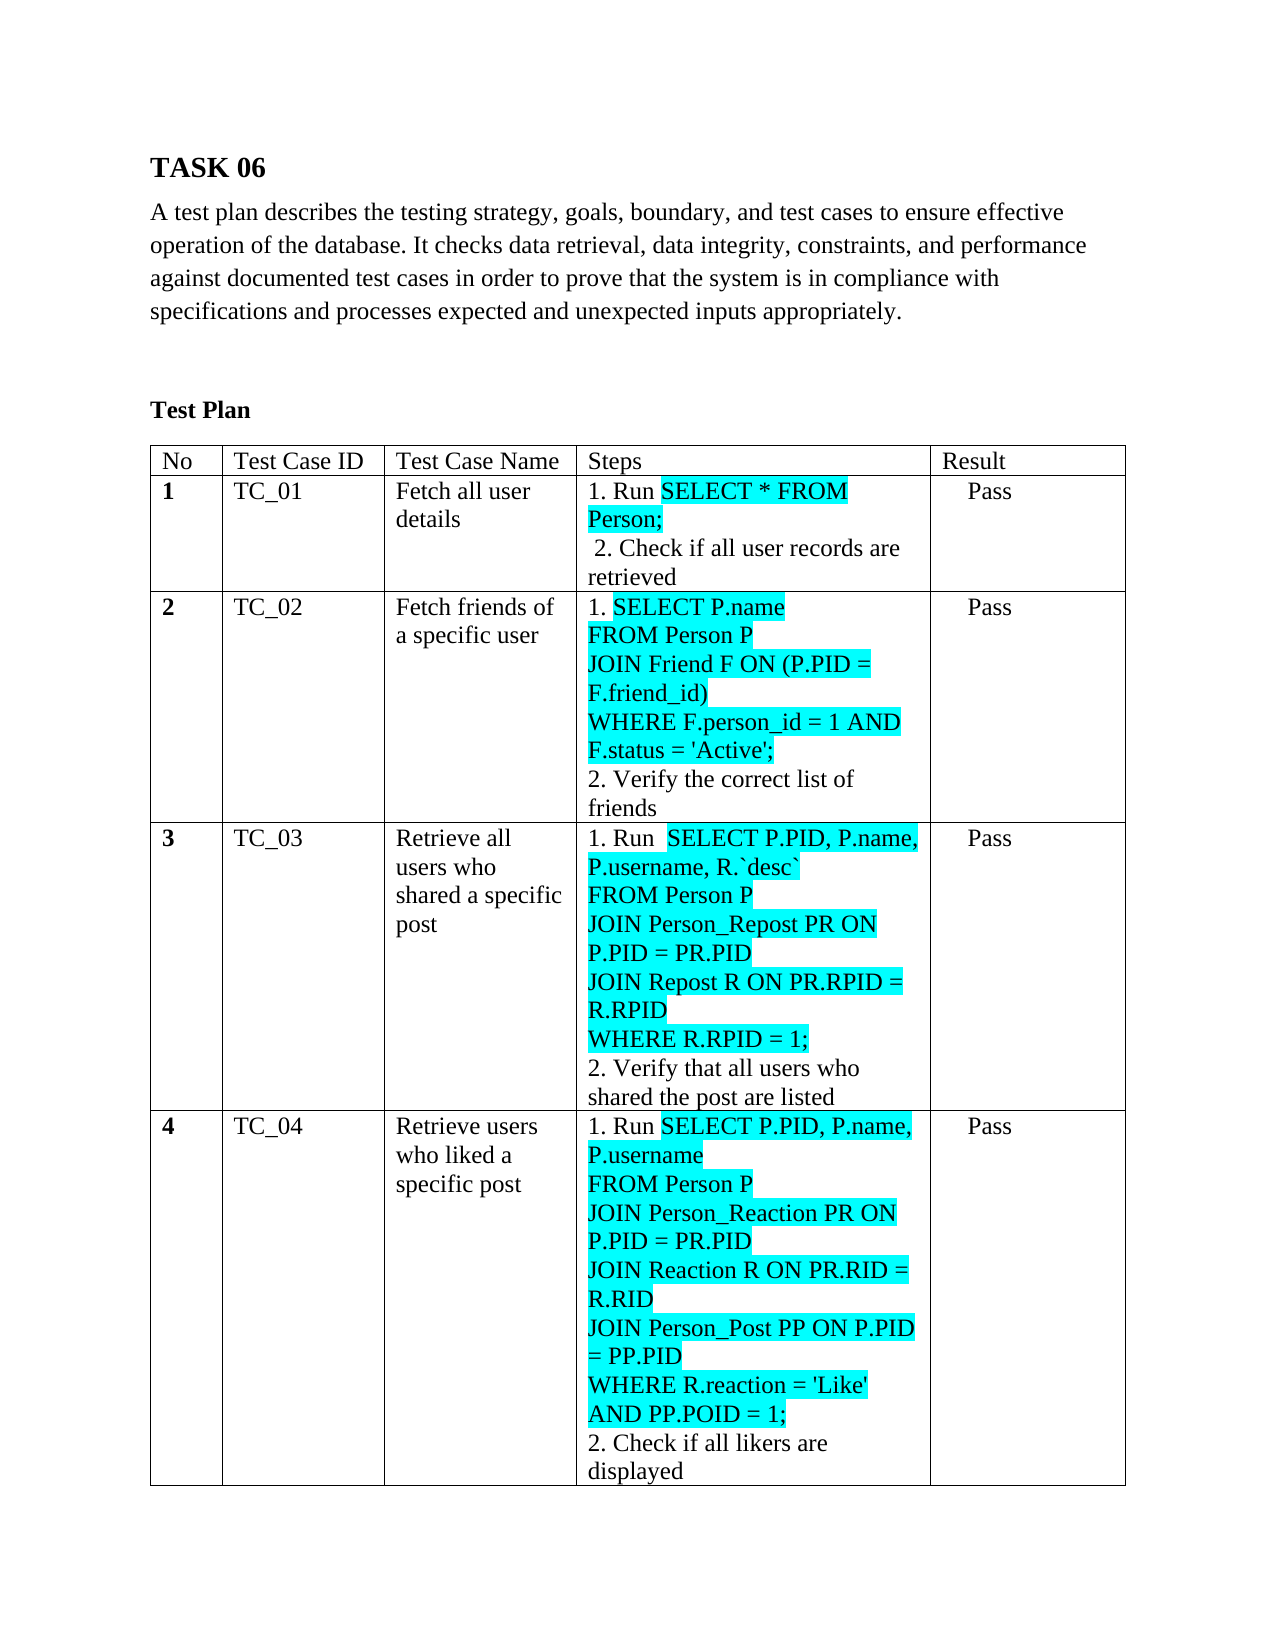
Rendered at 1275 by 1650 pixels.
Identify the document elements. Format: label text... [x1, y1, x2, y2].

table_cell Fetch all user details [385, 476, 576, 591]
table_cell TC_03 [223, 823, 384, 1110]
table_cell 1. Run SELECT * FROM Person; 2. Check if all user records are retrieved [577, 476, 930, 591]
table_header No [151, 446, 222, 475]
table_cell ✅ Pass [931, 592, 1125, 822]
table_cell Fetch friends of a specific user [385, 592, 576, 822]
table_cell Retrieve users who liked a specific post [385, 1111, 576, 1485]
table_cell 1. Run SELECT P.PID, P.name, P.username, R.`desc` FROM Person P JOIN Person_Repost PR ON P.PID = PR.PID JOIN Repost R ON PR.RPID = R.RPID WHERE R.RPID = 1; 2. Verify that all users who shared the post are listed [577, 823, 930, 1110]
table_header Test Case Name [385, 446, 576, 475]
table_header Test Case ID [223, 446, 384, 475]
table_cell ✅ Pass [931, 476, 1125, 591]
table_cell 1. SELECT P.name FROM Person P JOIN Friend F ON (P.PID = F.friend_id) WHERE F.person_id = 1 AND F.status = 'Active'; 2. Verify the correct list of friends [577, 592, 930, 822]
table_cell ✅ Pass [931, 1111, 1125, 1485]
table_cell 1. Run SELECT P.PID, P.name, P.username FROM Person P JOIN Person_Reaction PR ON P.PID = PR.PID JOIN Reaction R ON PR.RID = R.RID JOIN Person_Post PP ON P.PID = PP.PID WHERE R.reaction = 'Like' AND PP.POID = 1; 2. Check if all likers are displayed [577, 1111, 930, 1485]
table_header Steps [577, 446, 930, 475]
text A test plan describes the testing strategy, goals, boundary, and test cases to ensure effective operation of the database. It checks data retrieval, data integrity, constraints, and performance against documented test cases in order to prove that the system is in compliance with specifications and processes expected and unexpected inputs appropriately. [150, 197, 1125, 325]
table_header Result [931, 446, 1125, 475]
table_cell ✅ Pass [931, 823, 1125, 1110]
table_cell 1 [151, 476, 222, 591]
table_cell 2 [151, 592, 222, 822]
table_cell TC_02 [223, 592, 384, 822]
table_cell 4 [151, 1111, 222, 1485]
table_cell TC_04 [223, 1111, 384, 1485]
table_cell Retrieve all users who shared a specific post [385, 823, 576, 1110]
subtitle TASK 06 [150, 150, 1125, 183]
table_cell 3 [151, 823, 222, 1110]
table_cell TC_01 [223, 476, 384, 591]
text Test Plan [150, 395, 1125, 424]
